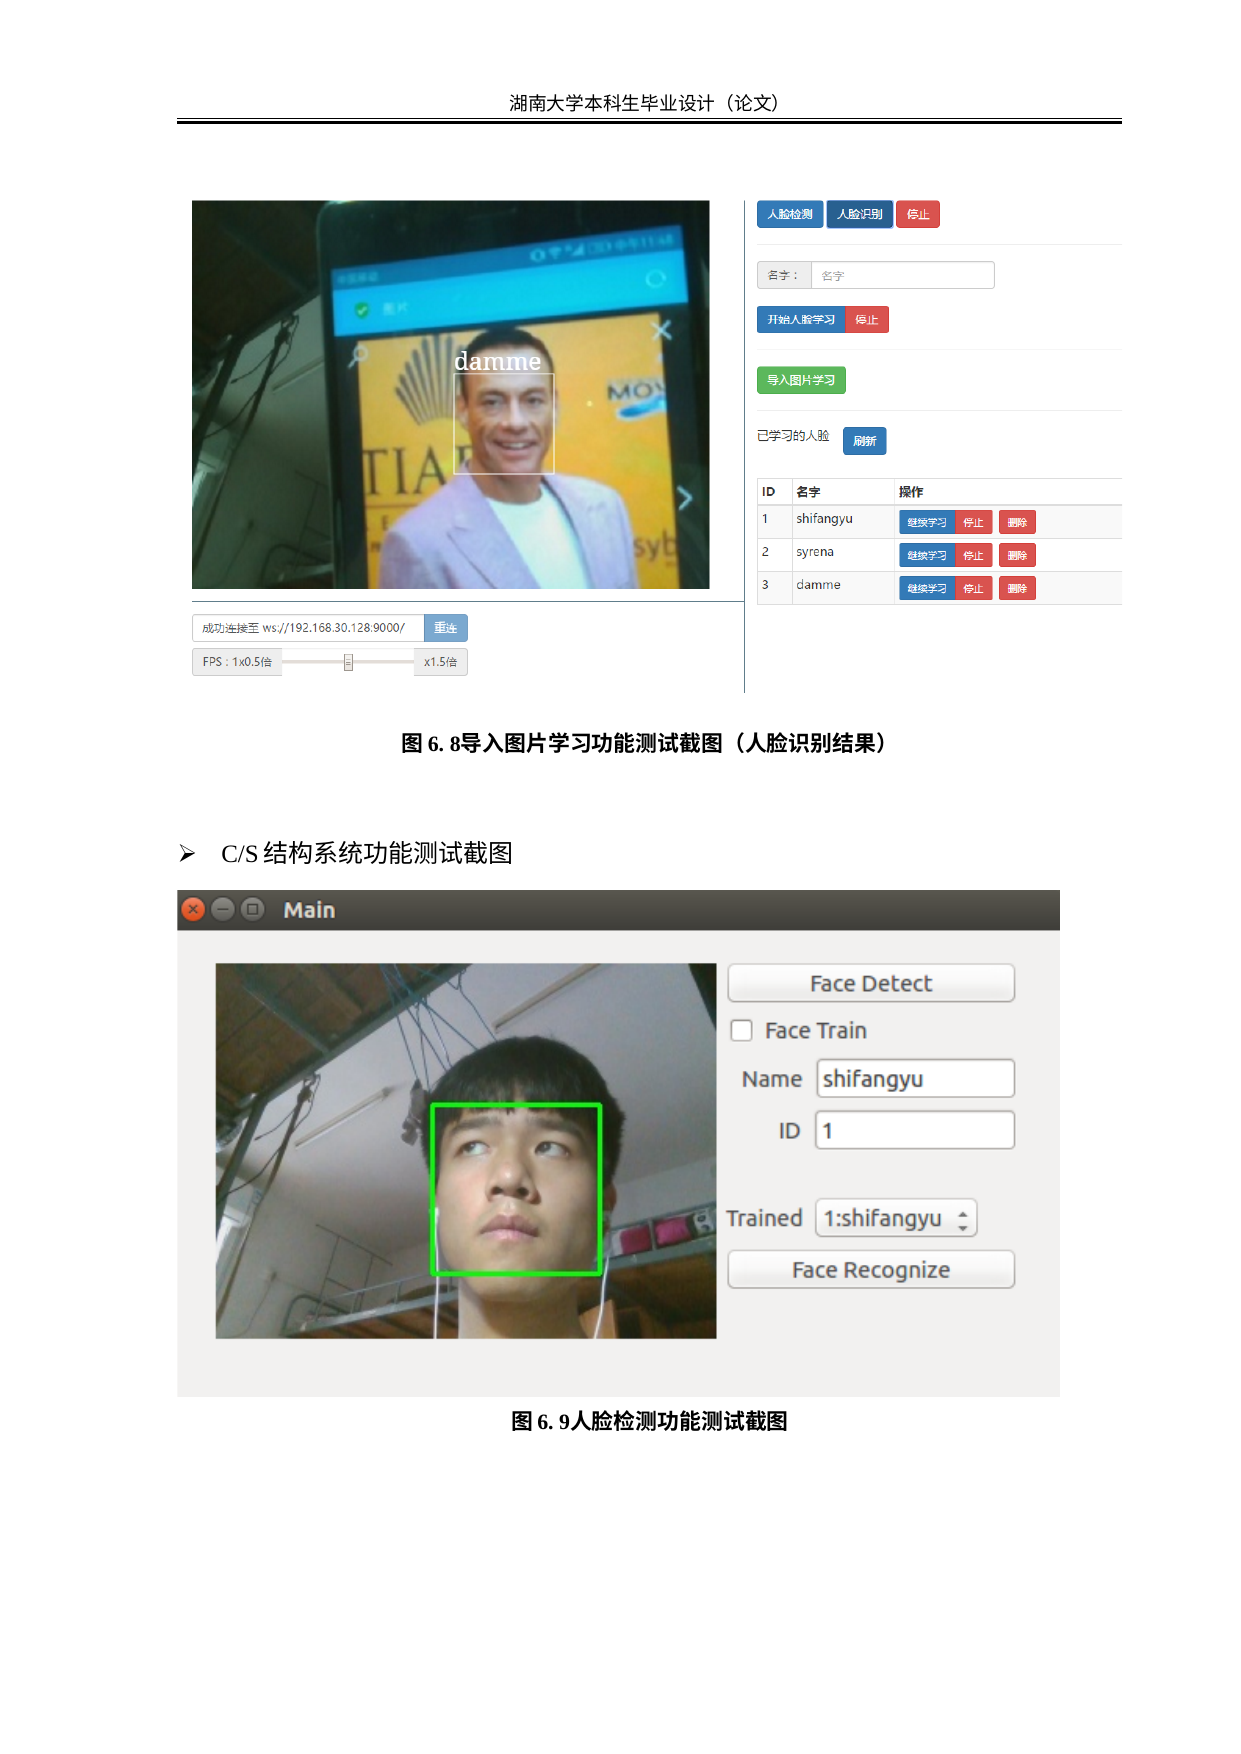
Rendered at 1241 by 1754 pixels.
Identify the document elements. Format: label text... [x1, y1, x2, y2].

list C/S结构系统功能测试截图 [177, 819, 1122, 884]
picture [177, 890, 1060, 1397]
picture [177, 192, 1123, 693]
text 图6. 8导入图片学习功能测试截图（人脸识别结果） [177, 726, 1122, 758]
text 图6. 9人脸检测功能测试截图 [177, 1404, 1122, 1436]
